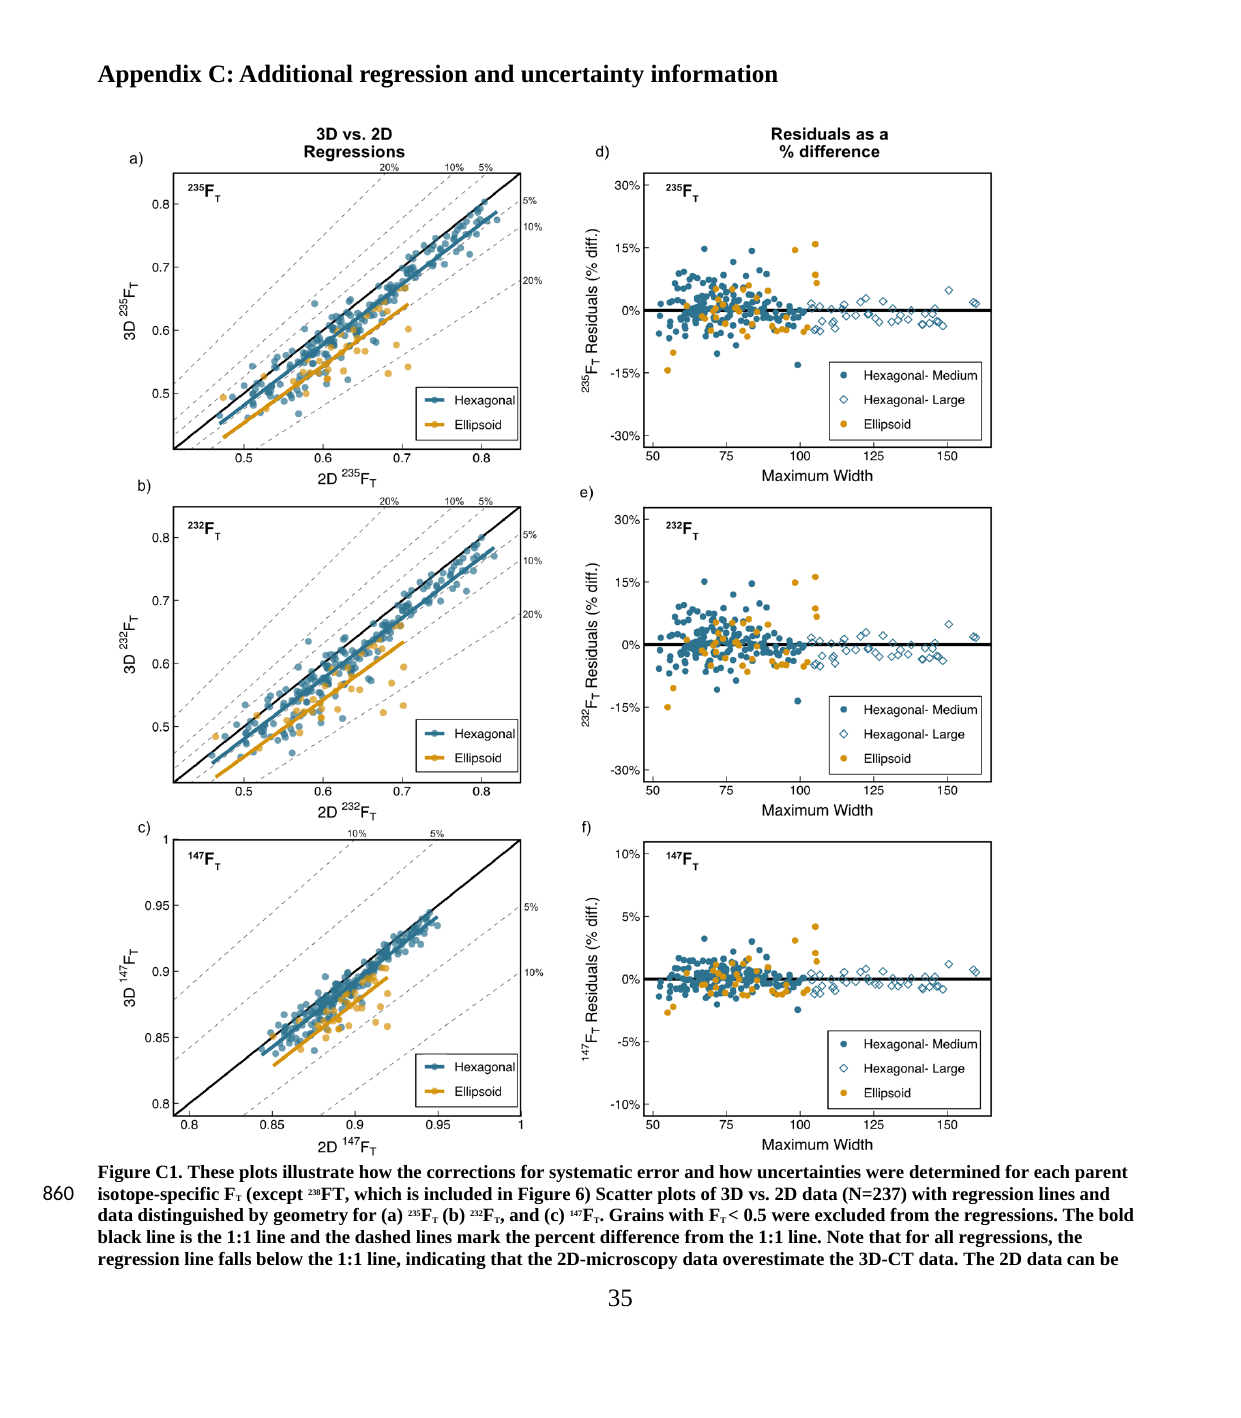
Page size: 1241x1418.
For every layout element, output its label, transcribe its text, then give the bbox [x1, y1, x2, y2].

subtitle Appendix C: Additional regression and uncertainty information [97, 59, 1143, 88]
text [97, 1161, 1143, 1269]
picture [97, 112, 1015, 1162]
